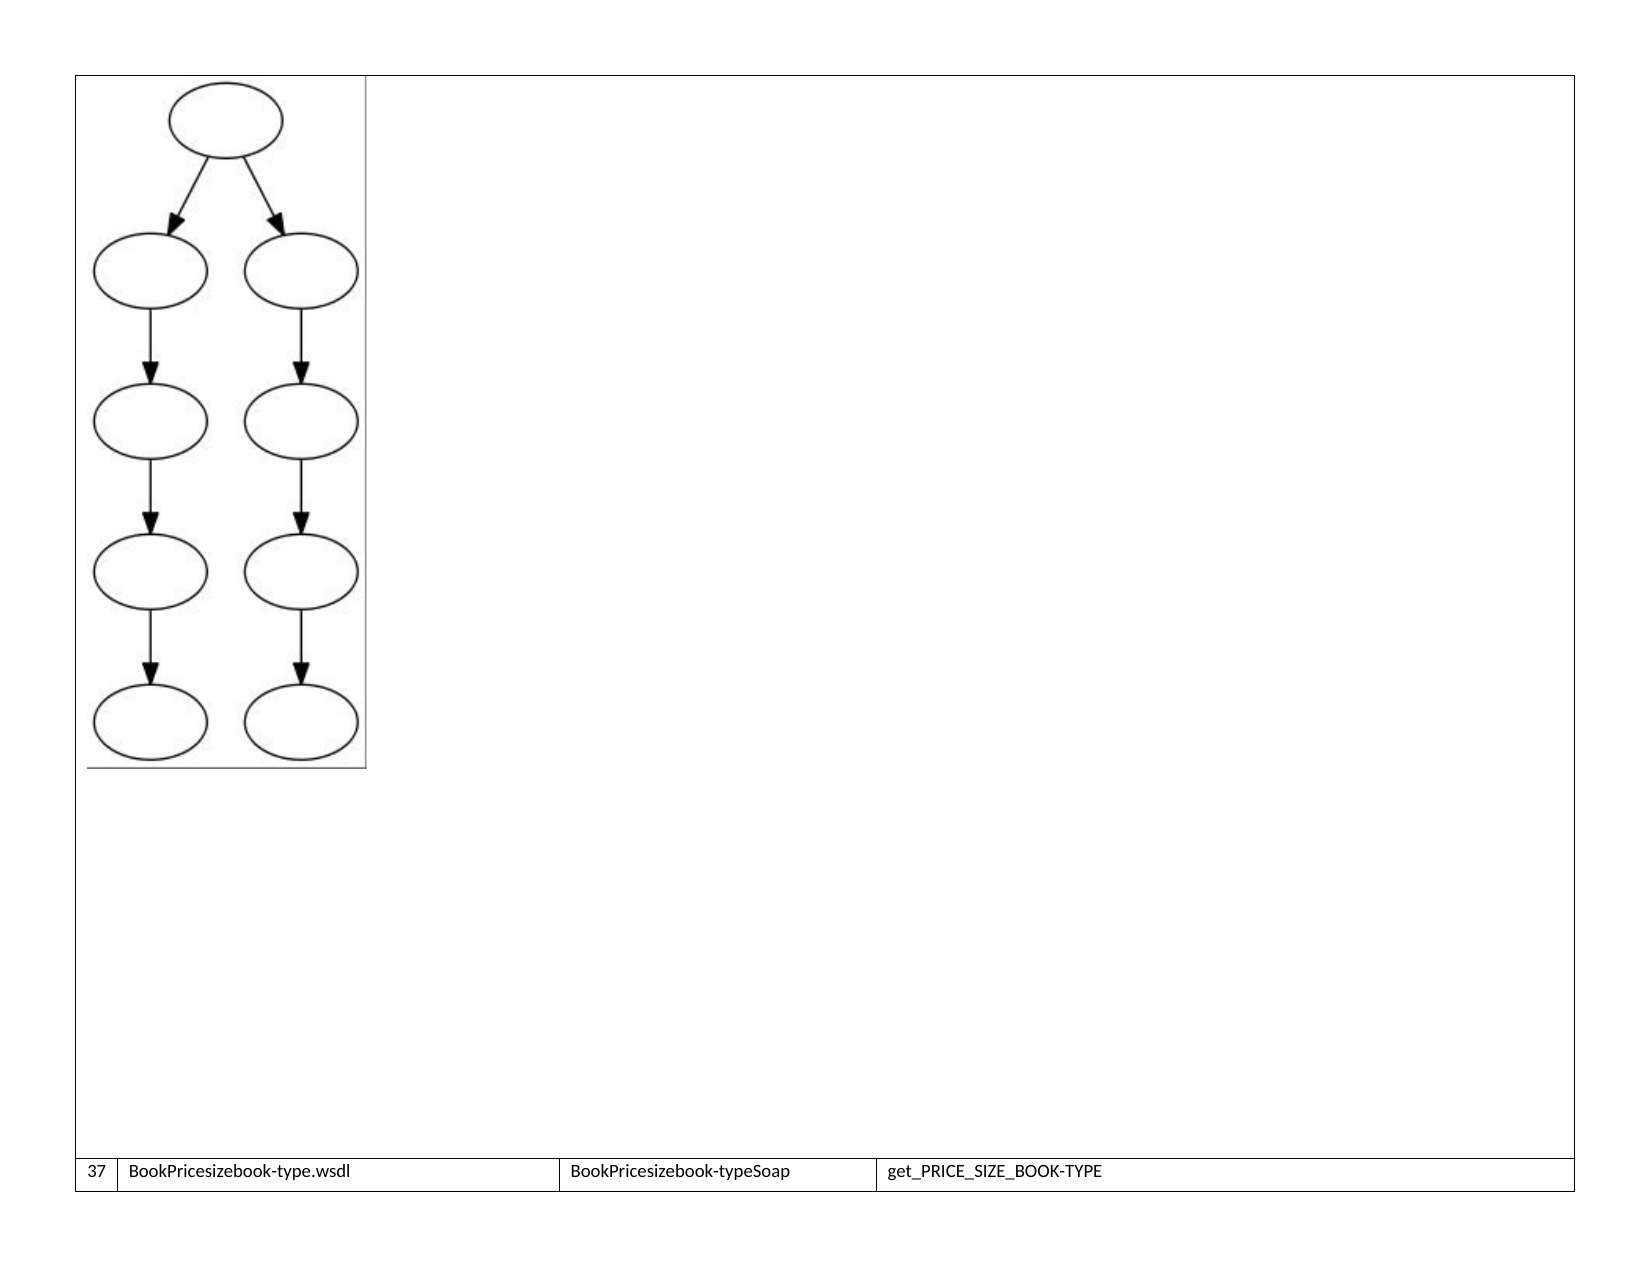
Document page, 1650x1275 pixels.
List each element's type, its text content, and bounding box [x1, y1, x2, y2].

picture [86, 76, 367, 769]
table_cell get_PRICE_SIZE_BOOK-TYPE [877, 1159, 1574, 1191]
table_cell 37 [76, 1159, 117, 1191]
table_cell BookPricesizebook-type.wsdl [118, 1159, 559, 1191]
table_cell BookPricesizebook-typeSoap [560, 1159, 876, 1191]
table_cell [76, 76, 1574, 1158]
